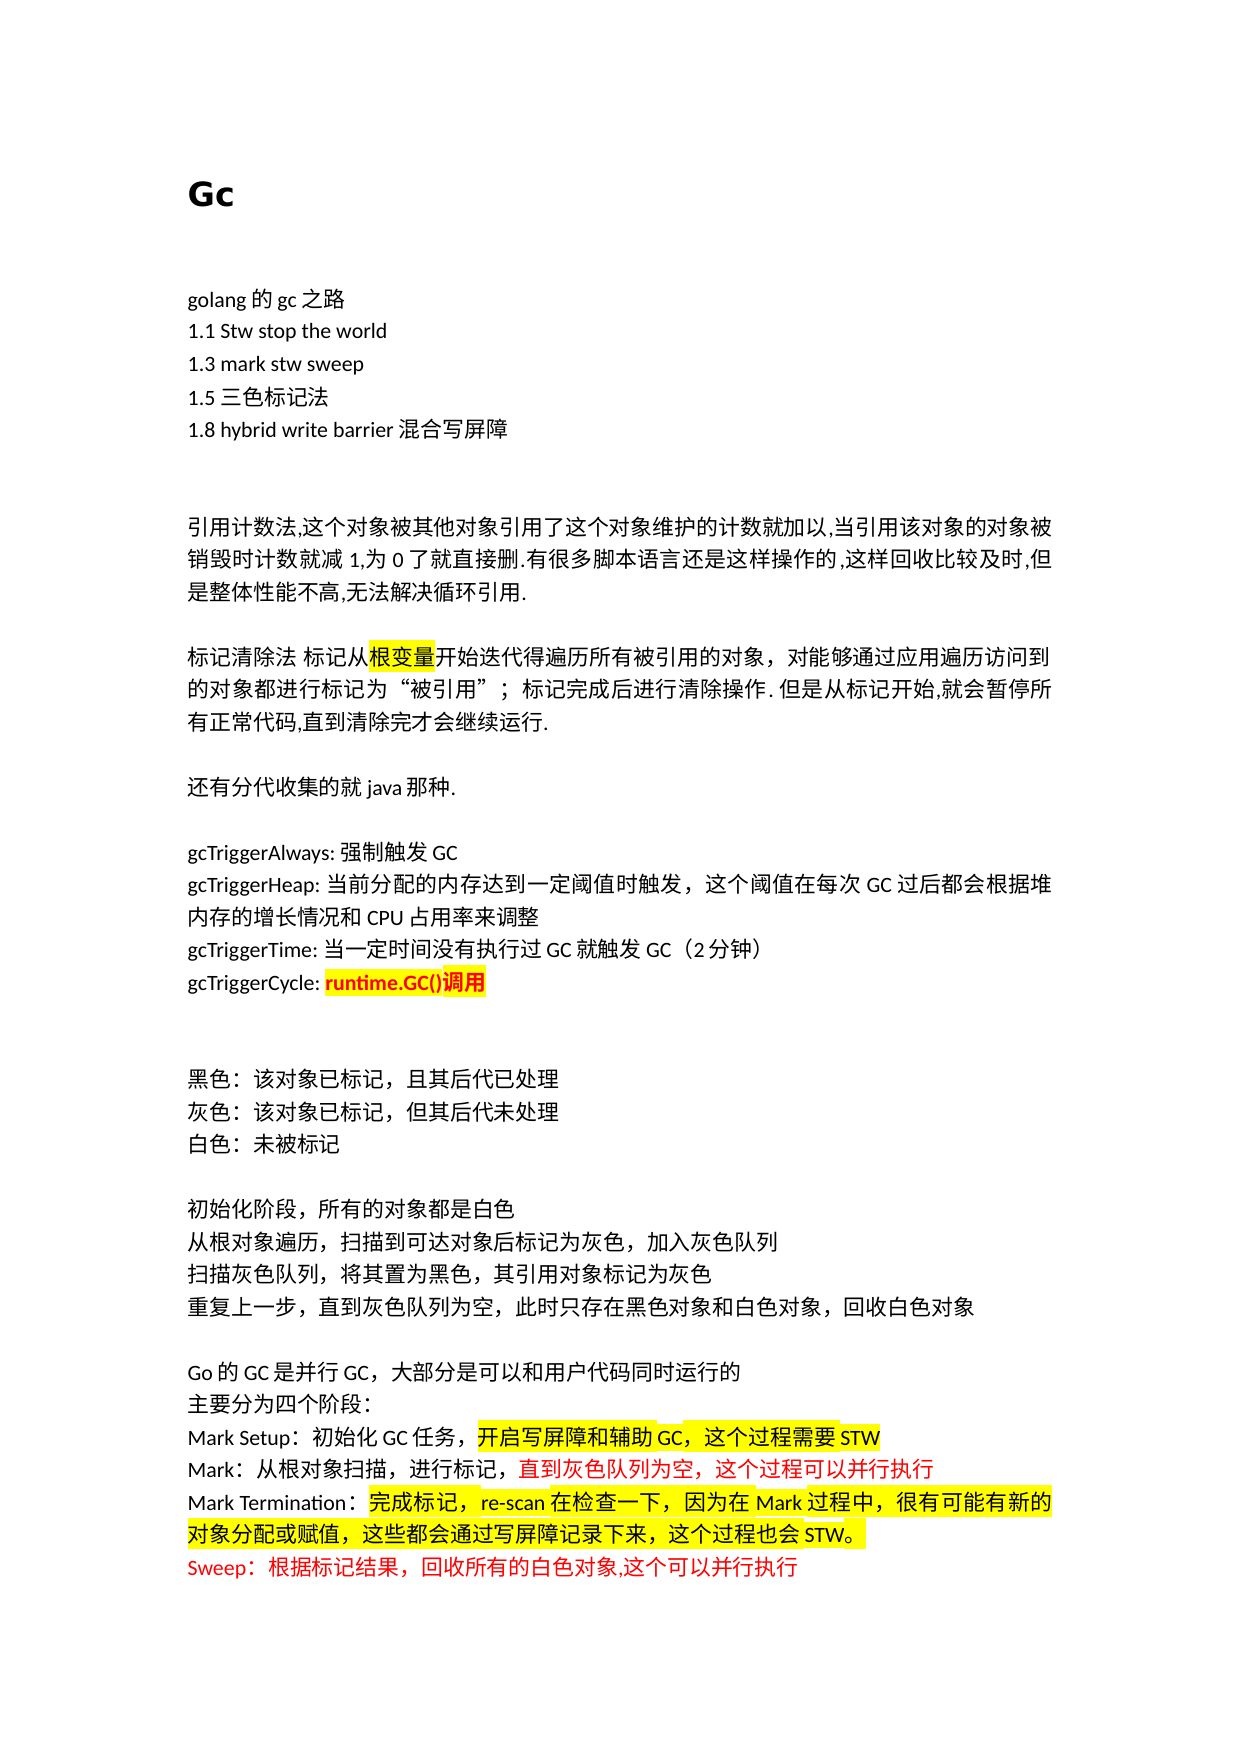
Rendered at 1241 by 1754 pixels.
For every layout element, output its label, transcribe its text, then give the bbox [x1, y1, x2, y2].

text golang的gc之路 [187, 282, 1053, 314]
text 灰色：该对象已标记，但其后代未处理 [187, 1094, 1053, 1127]
text 引用计数法,这个对象被其他对象引用了这个对象维护的计数就加以,当引用该对象的对象被销毁时计数就减1,为0了就直接删.有很多脚本语言还是这样操作的,这样回收比较及时,但是整体性能不高,无法解决循环引用. [187, 509, 1053, 607]
text 重复上一步，直到灰色队列为空，此时只存在黑色对象和白色对象，回收白色对象 [187, 1289, 1053, 1322]
text gcTriggerTime: 当一定时间没有执行过GC就触发GC（2分钟） [187, 932, 1053, 964]
text gcTriggerAlways: 强制触发GC [187, 834, 1053, 867]
list 1.8 hybrid write barrier 混合写屏障 [187, 412, 1053, 444]
text gcTriggerHeap: 当前分配的内存达到一定阈值时触发，这个阈值在每次GC过后都会根据堆内存的增长情况和CPU占用率来调整 [187, 867, 1053, 932]
text 白色：未被标记 [187, 1127, 1053, 1159]
subtitle Gc [187, 162, 1053, 227]
text Mark：从根对象扫描，进行标记，直到灰色队列为空，这个过程可以并行执行 [187, 1452, 1053, 1484]
text Mark Termination：完成标记，re-scan在检查一下，因为在Mark过程中，很有可能有新的对象分配或赋值，这些都会通过写屏障记录下来，这个过程也会STW。 [187, 1484, 1053, 1549]
text 从根对象遍历，扫描到可达对象后标记为灰色，加入灰色队列 [187, 1224, 1053, 1257]
text Mark Setup：初始化GC任务，开启写屏障和辅助GC，这个过程需要STW [187, 1419, 1053, 1452]
list 1.1 Stw stop the world [187, 314, 1053, 347]
list 1.5 三色标记法 [187, 379, 1053, 412]
text 扫描灰色队列，将其置为黑色，其引用对象标记为灰色 [187, 1257, 1053, 1289]
text 黑色：该对象已标记，且其后代已处理 [187, 1062, 1053, 1094]
list 1.3 mark stw sweep [187, 347, 1053, 379]
text 主要分为四个阶段： [187, 1387, 1053, 1419]
text gcTriggerCycle: runtime.GC()调用 [187, 964, 1053, 997]
text 还有分代收集的就java那种. [187, 769, 1053, 802]
text Go的GC是并行GC，大部分是可以和用户代码同时运行的 [187, 1354, 1053, 1387]
text 初始化阶段，所有的对象都是白色 [187, 1192, 1053, 1224]
text 标记清除法 标记从根变量开始迭代得遍历所有被引用的对象，对能够通过应用遍历访问到的对象都进行标记为“被引用”；标记完成后进行清除操作. 但是从标记开始,就会暂停所有正常代码,直到清除完才会继续运行. [187, 639, 1053, 737]
text Sweep：根据标记结果，回收所有的白色对象,这个可以并行执行 [187, 1549, 1053, 1582]
